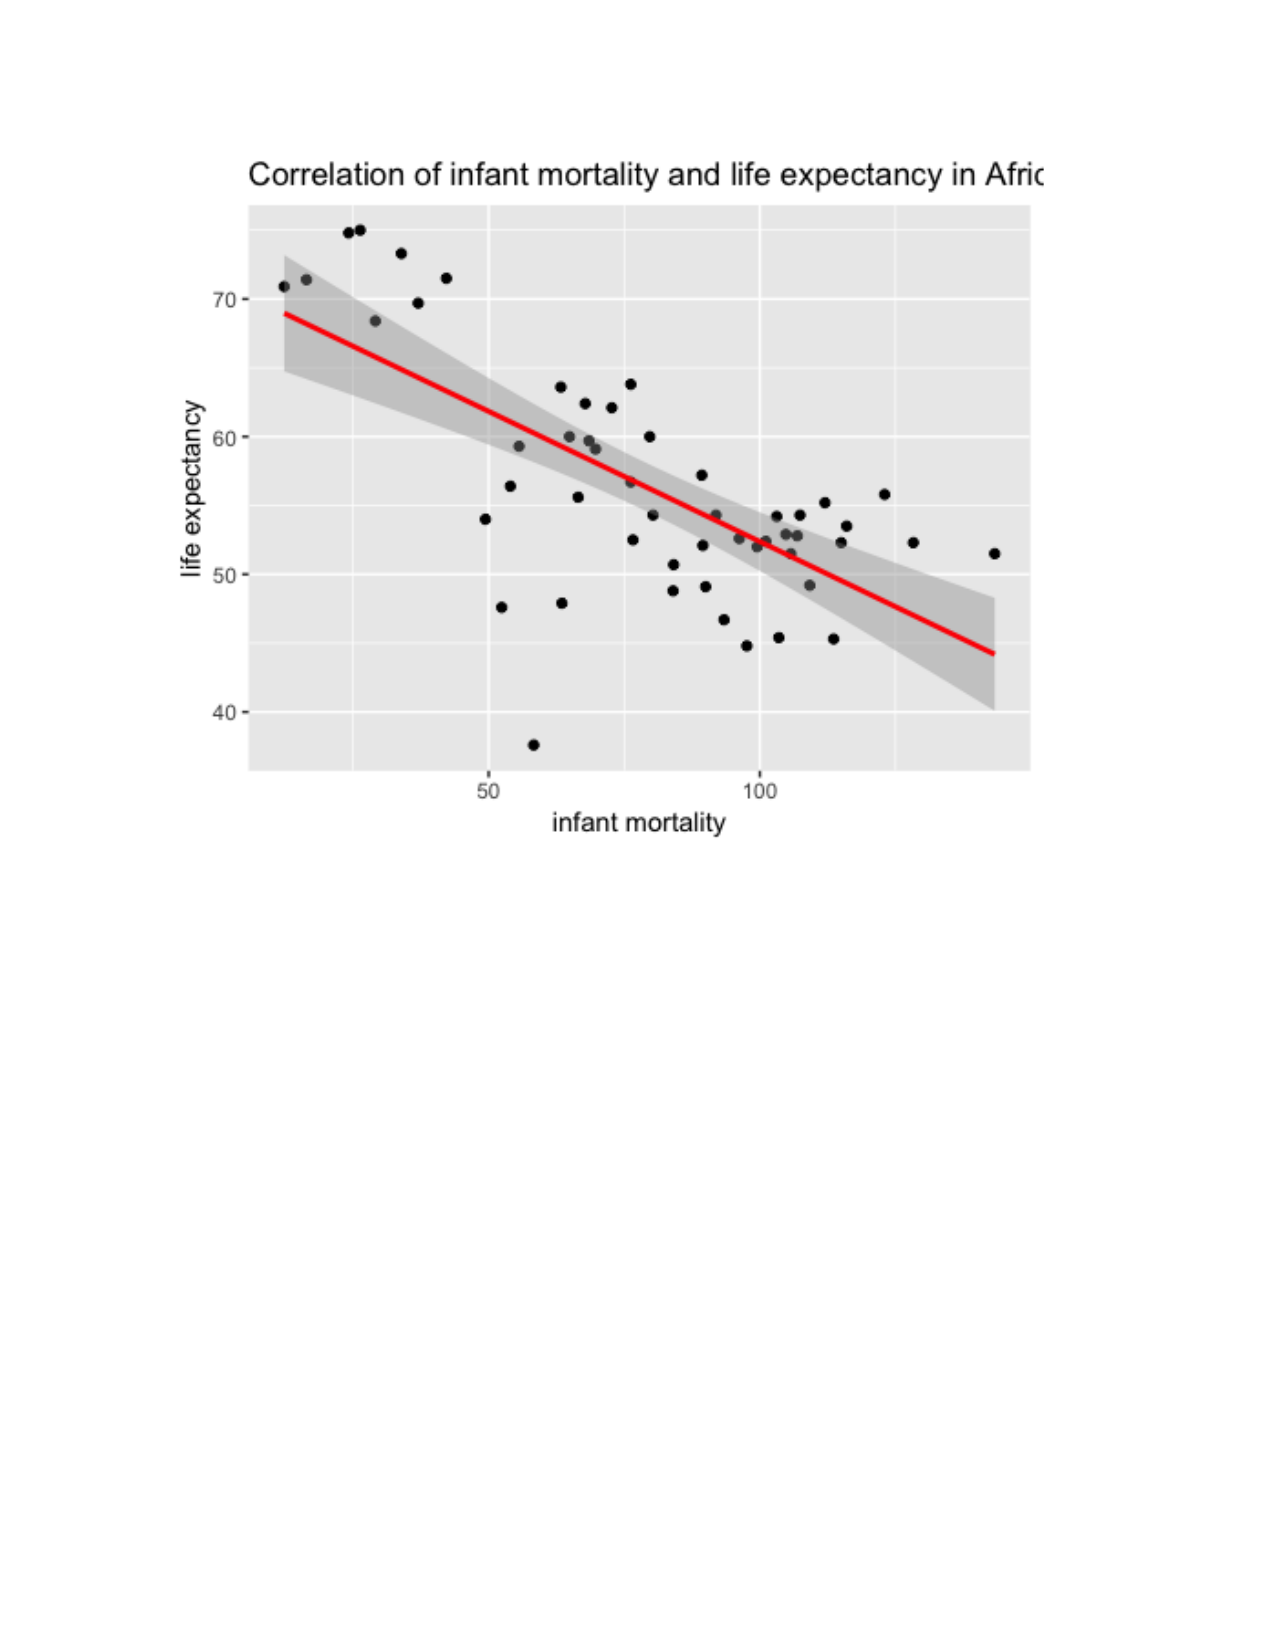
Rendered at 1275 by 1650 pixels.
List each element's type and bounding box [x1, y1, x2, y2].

picture [168, 150, 1044, 850]
